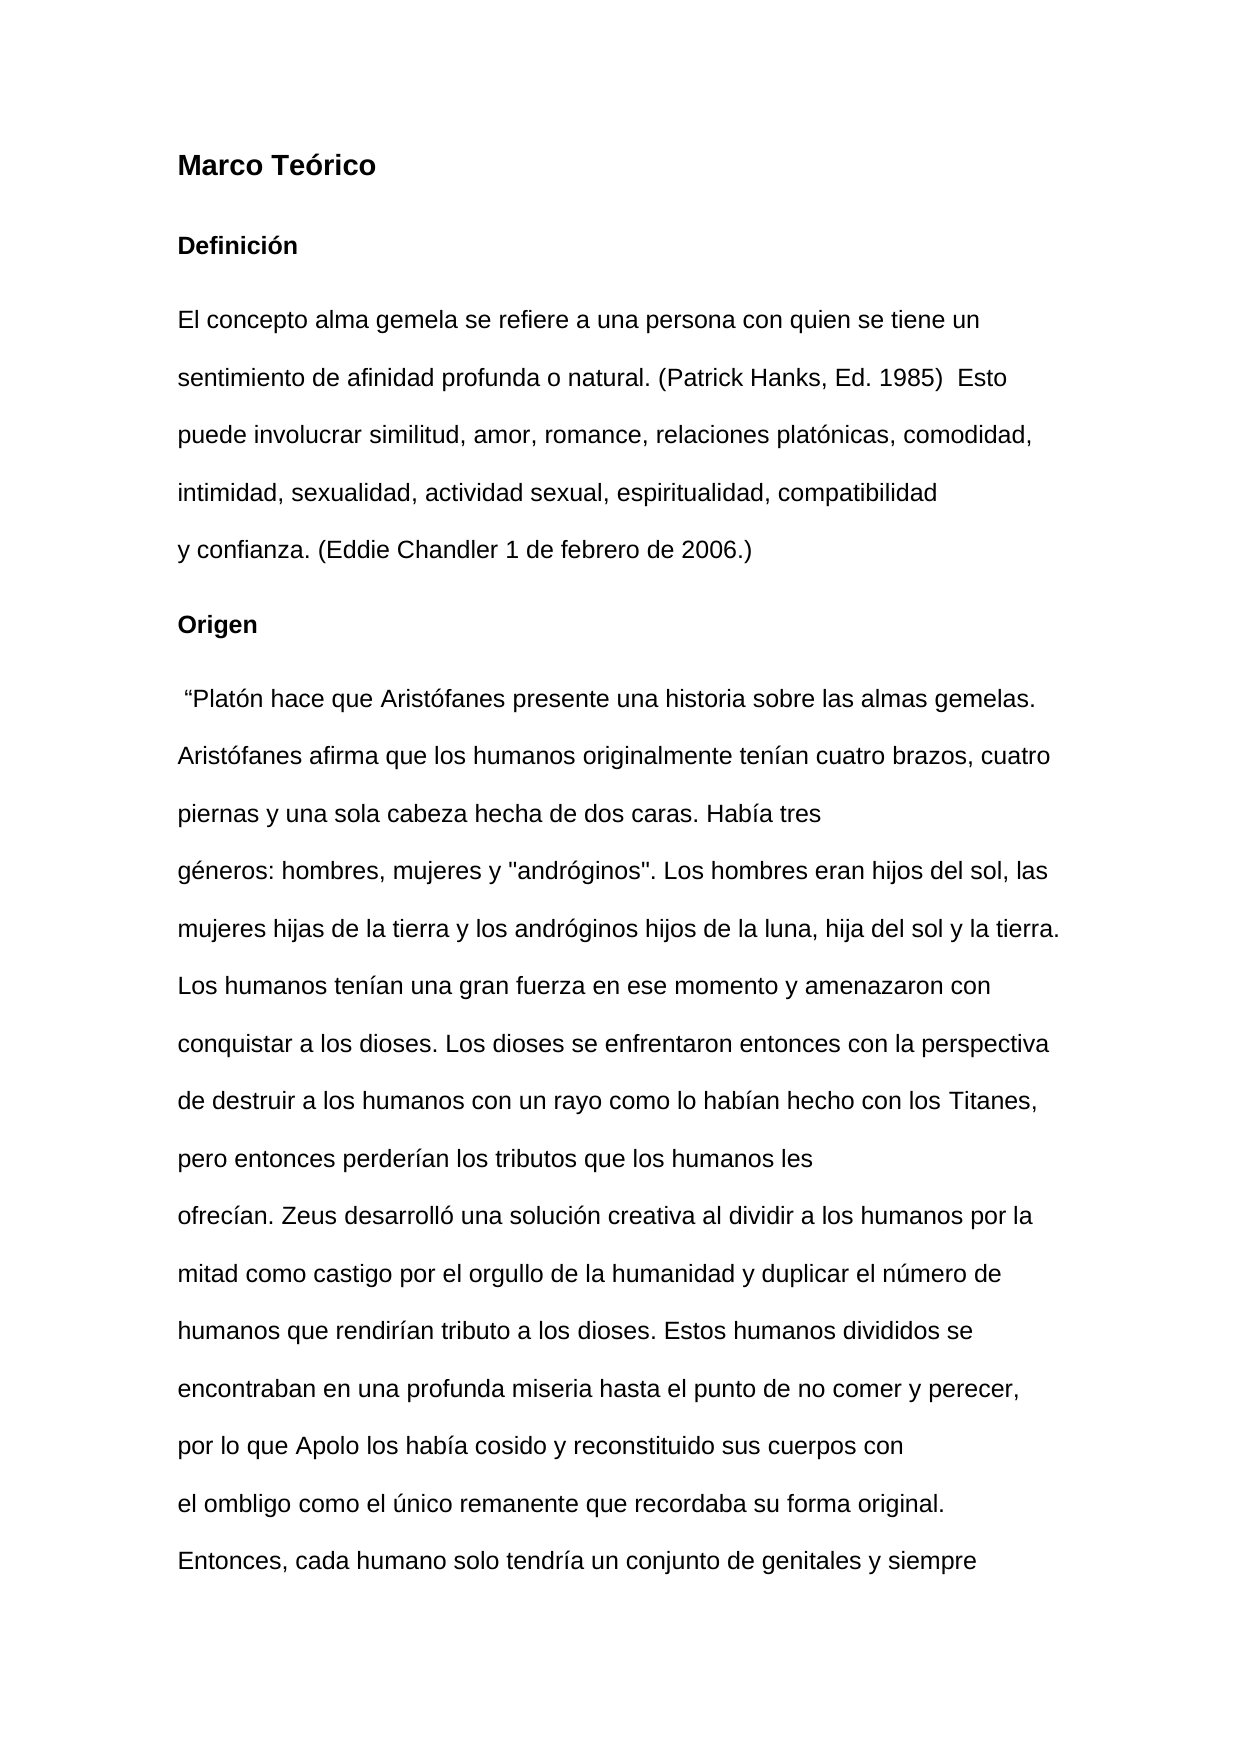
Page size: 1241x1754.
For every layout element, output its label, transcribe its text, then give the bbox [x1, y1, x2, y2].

text El concepto alma gemela se refiere a una persona con quien se tiene un sentimiento de afinidad profunda o natural. (Patrick Hanks, Ed. 1985) ​ Esto puede involucrar similitud, amor, romance, relaciones platónicas, comodidad, intimidad, sexualidad, actividad sexual, espiritualidad, compatibilidad y confianza. (Eddie Chandler 1 de febrero de 2006.) [177, 306, 1063, 564]
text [177, 684, 1063, 1575]
text Definición [177, 231, 1063, 260]
text Marco Teórico [177, 148, 1063, 181]
text Origen [177, 610, 1063, 638]
